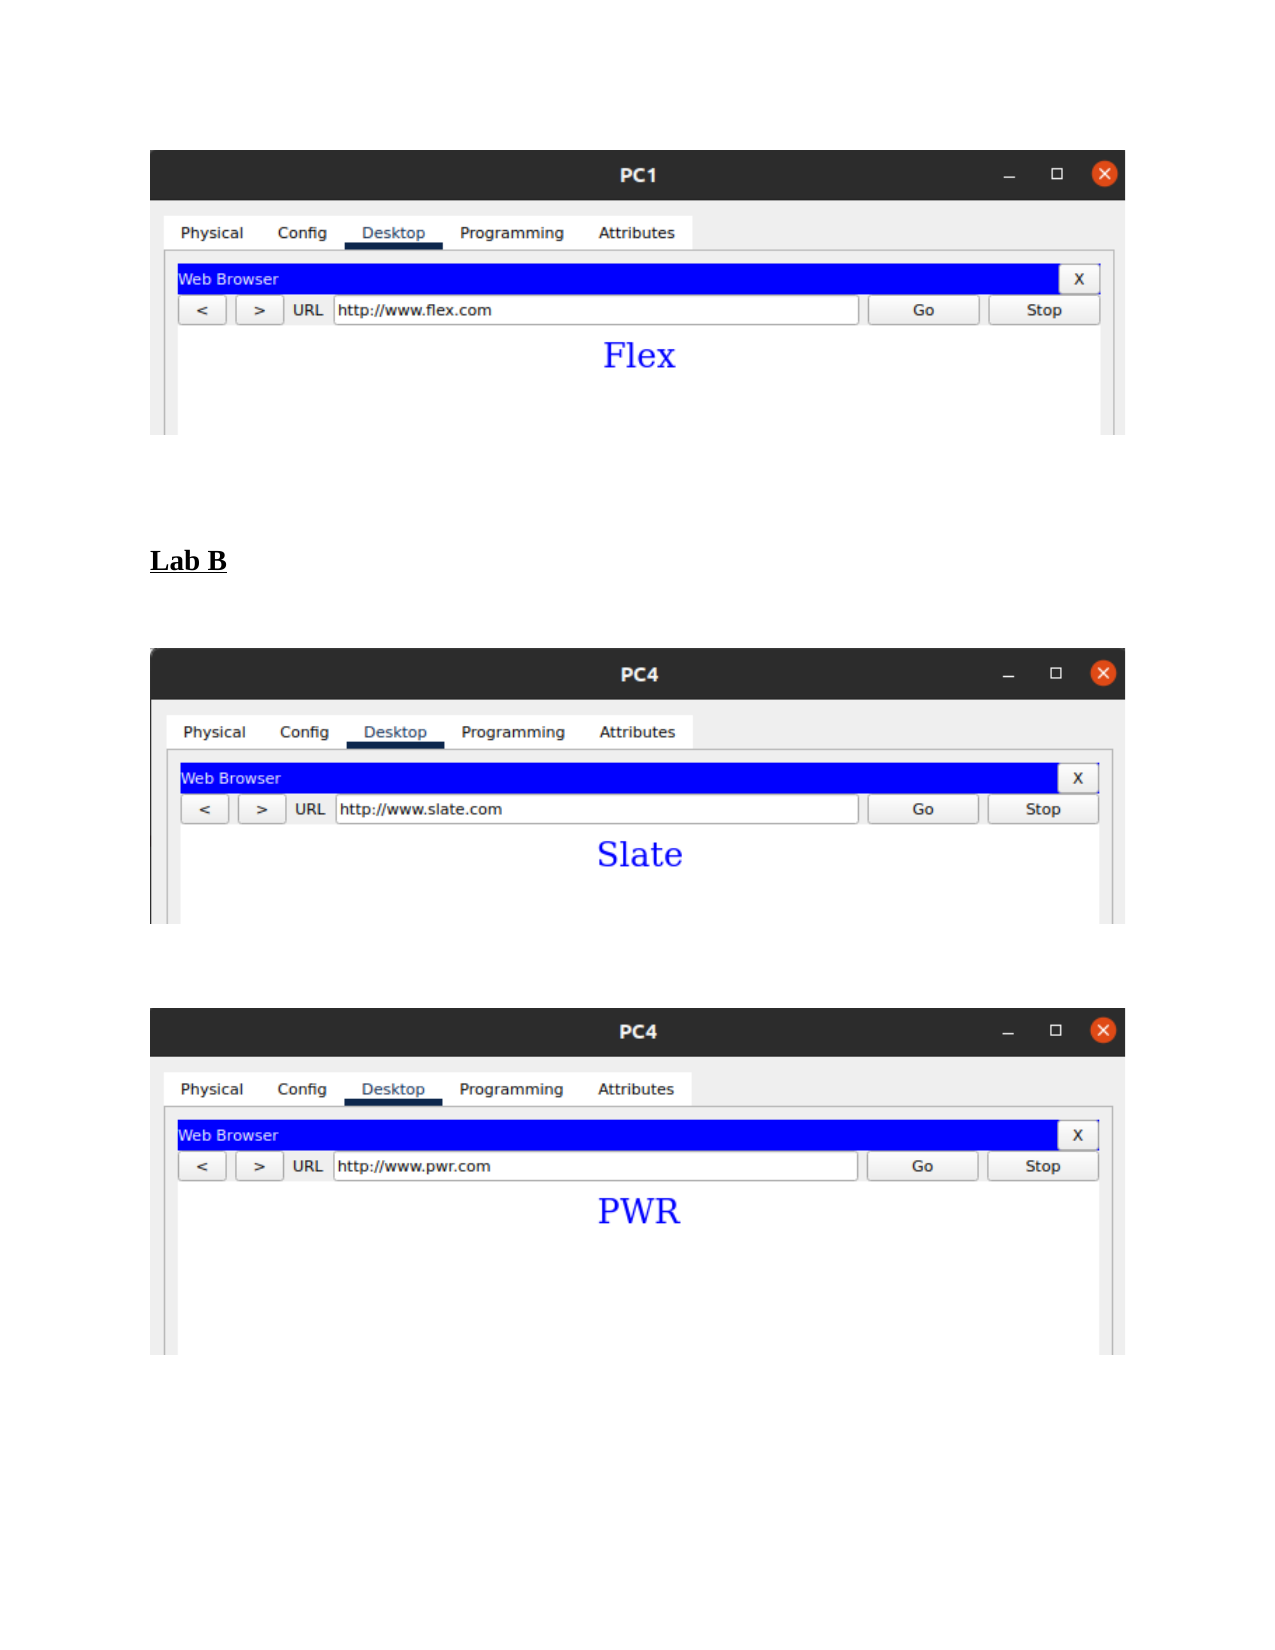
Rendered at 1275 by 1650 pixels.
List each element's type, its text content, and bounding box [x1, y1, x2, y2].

picture [150, 150, 1125, 435]
text Lab B [150, 543, 1125, 576]
picture [150, 1008, 1125, 1355]
picture [150, 648, 1125, 924]
